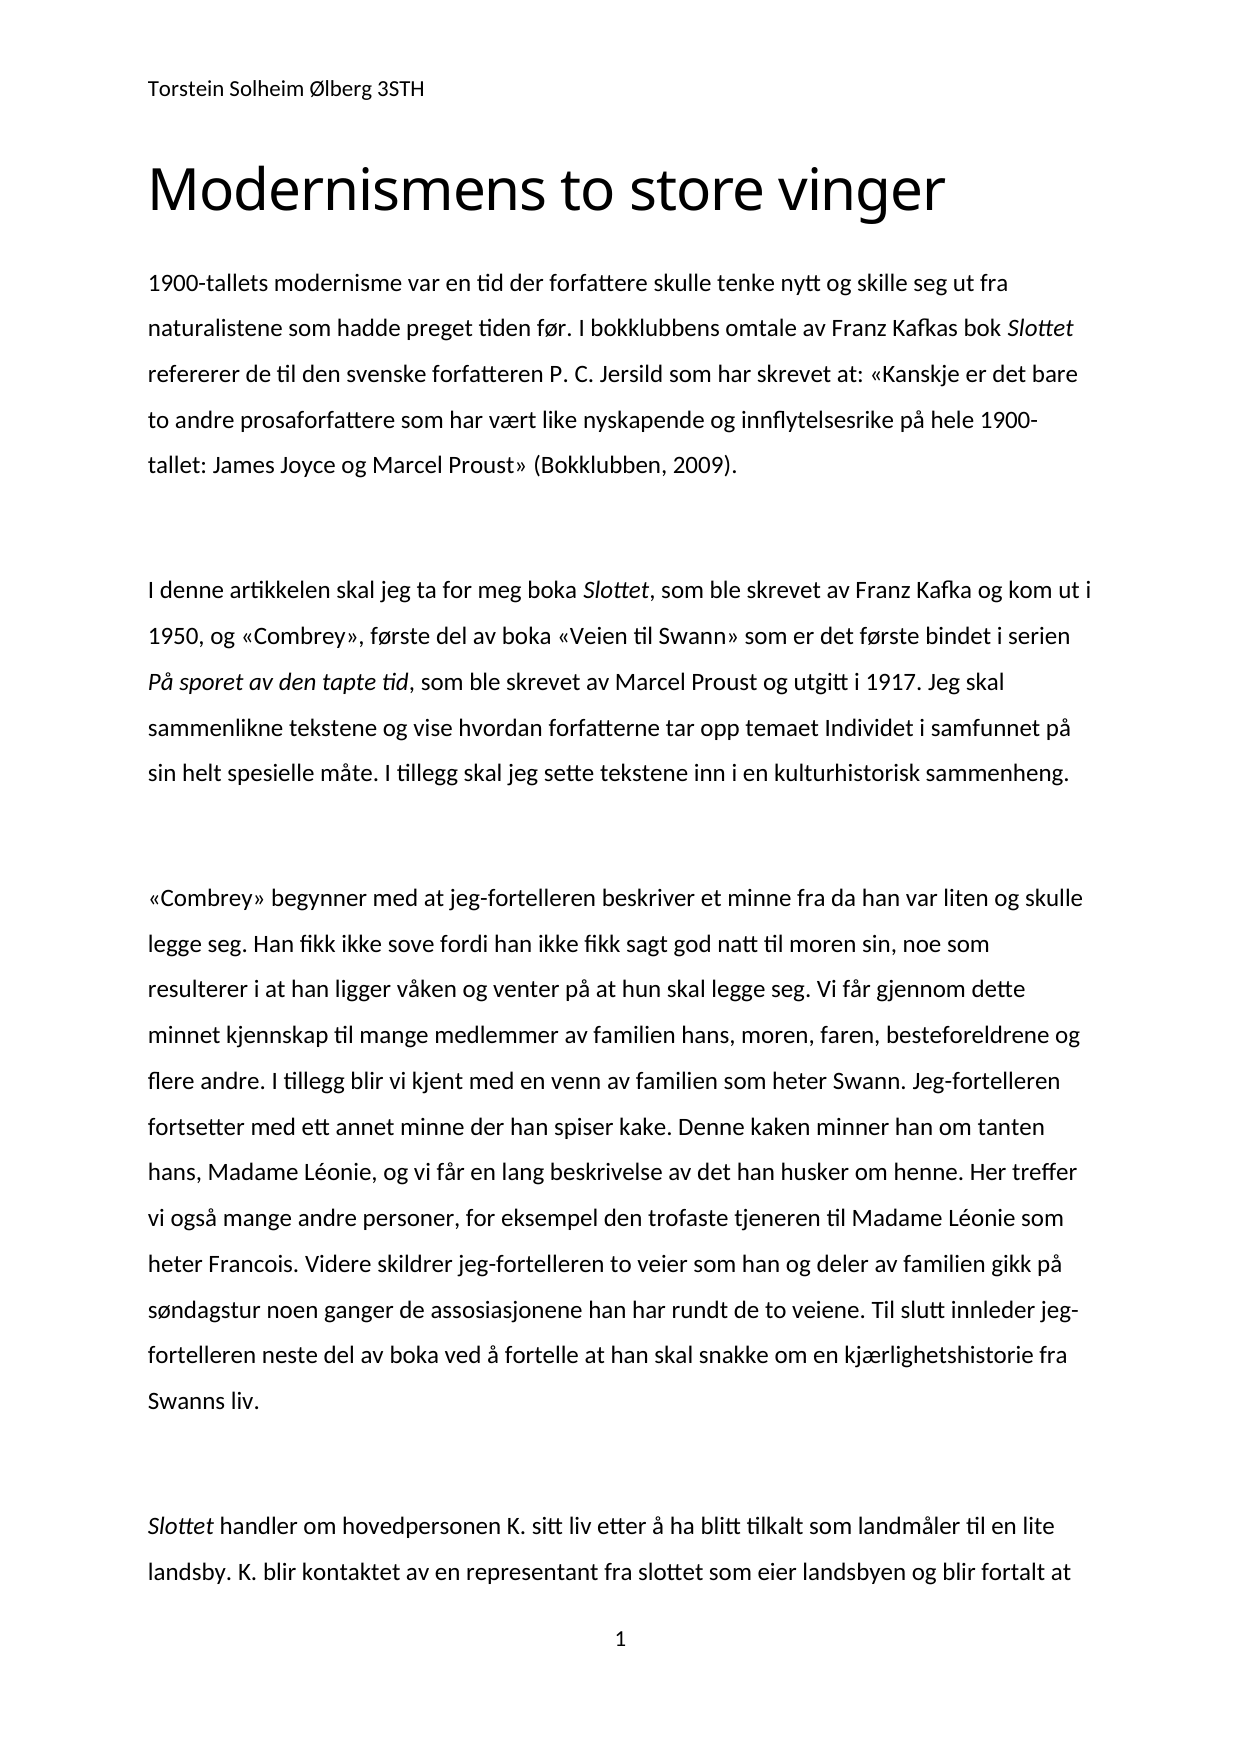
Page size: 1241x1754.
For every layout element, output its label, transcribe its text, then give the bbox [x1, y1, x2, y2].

text «Combrey» begynner med at jeg-fortelleren beskriver et minne fra da han var liten og skulle legge seg. Han fikk ikke sove fordi han ikke fikk sagt god natt til moren sin, noe som resulterer i at han ligger våken og venter på at hun skal legge seg. Vi får gjennom dette minnet kjennskap til mange medlemmer av familien hans, moren, faren, besteforeldrene og flere andre. I tillegg blir vi kjent med en venn av familien som heter Swann. Jeg-fortelleren fortsetter med ett annet minne der han spiser kake. Denne kaken minner han om tanten hans, Madame Léonie, og vi får en lang beskrivelse av det han husker om henne. Her treffer vi også mange andre personer, for eksempel den trofaste tjeneren til Madame Léonie som heter Francois. Videre skildrer jeg-fortelleren to veier som han og deler av familien gikk på søndagstur noen ganger de assosiasjonene han har rundt de to veiene. Til slutt innleder jeg-fortelleren neste del av boka ved å fortelle at han skal snakke om en kjærlighetshistorie fra Swanns liv. [148, 882, 1093, 1416]
text 1900-tallets modernisme var en tid der forfattere skulle tenke nytt og skille seg ut fra naturalistene som hadde preget tiden før. I bokklubbens omtale av Franz Kafkas bok Slottet refererer de til den svenske forfatteren P. C. Jersild som har skrevet at: «Kanskje er det bare to andre prosaforfattere som har vært like nyskapende og innflytelsesrike på hele 1900-tallet: James Joyce og Marcel Proust». [148, 267, 1093, 480]
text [148, 1510, 1093, 1586]
title Modernismens to store vinger [148, 148, 1093, 227]
text I denne artikkelen skal jeg ta for meg boka Slottet, som ble skrevet av Franz Kafka og kom ut i 1950, og «Combrey», første del av boka «Veien til Swann» som er det første bindet i serien På sporet av den tapte tid, som ble skrevet av Marcel Proust og utgitt i 1917. Jeg skal sammenlikne tekstene og vise hvordan forfatterne tar opp temaet Individet i samfunnet på sin helt spesielle måte. I tillegg skal jeg sette tekstene inn i en kulturhistorisk sammenheng. [148, 574, 1093, 788]
